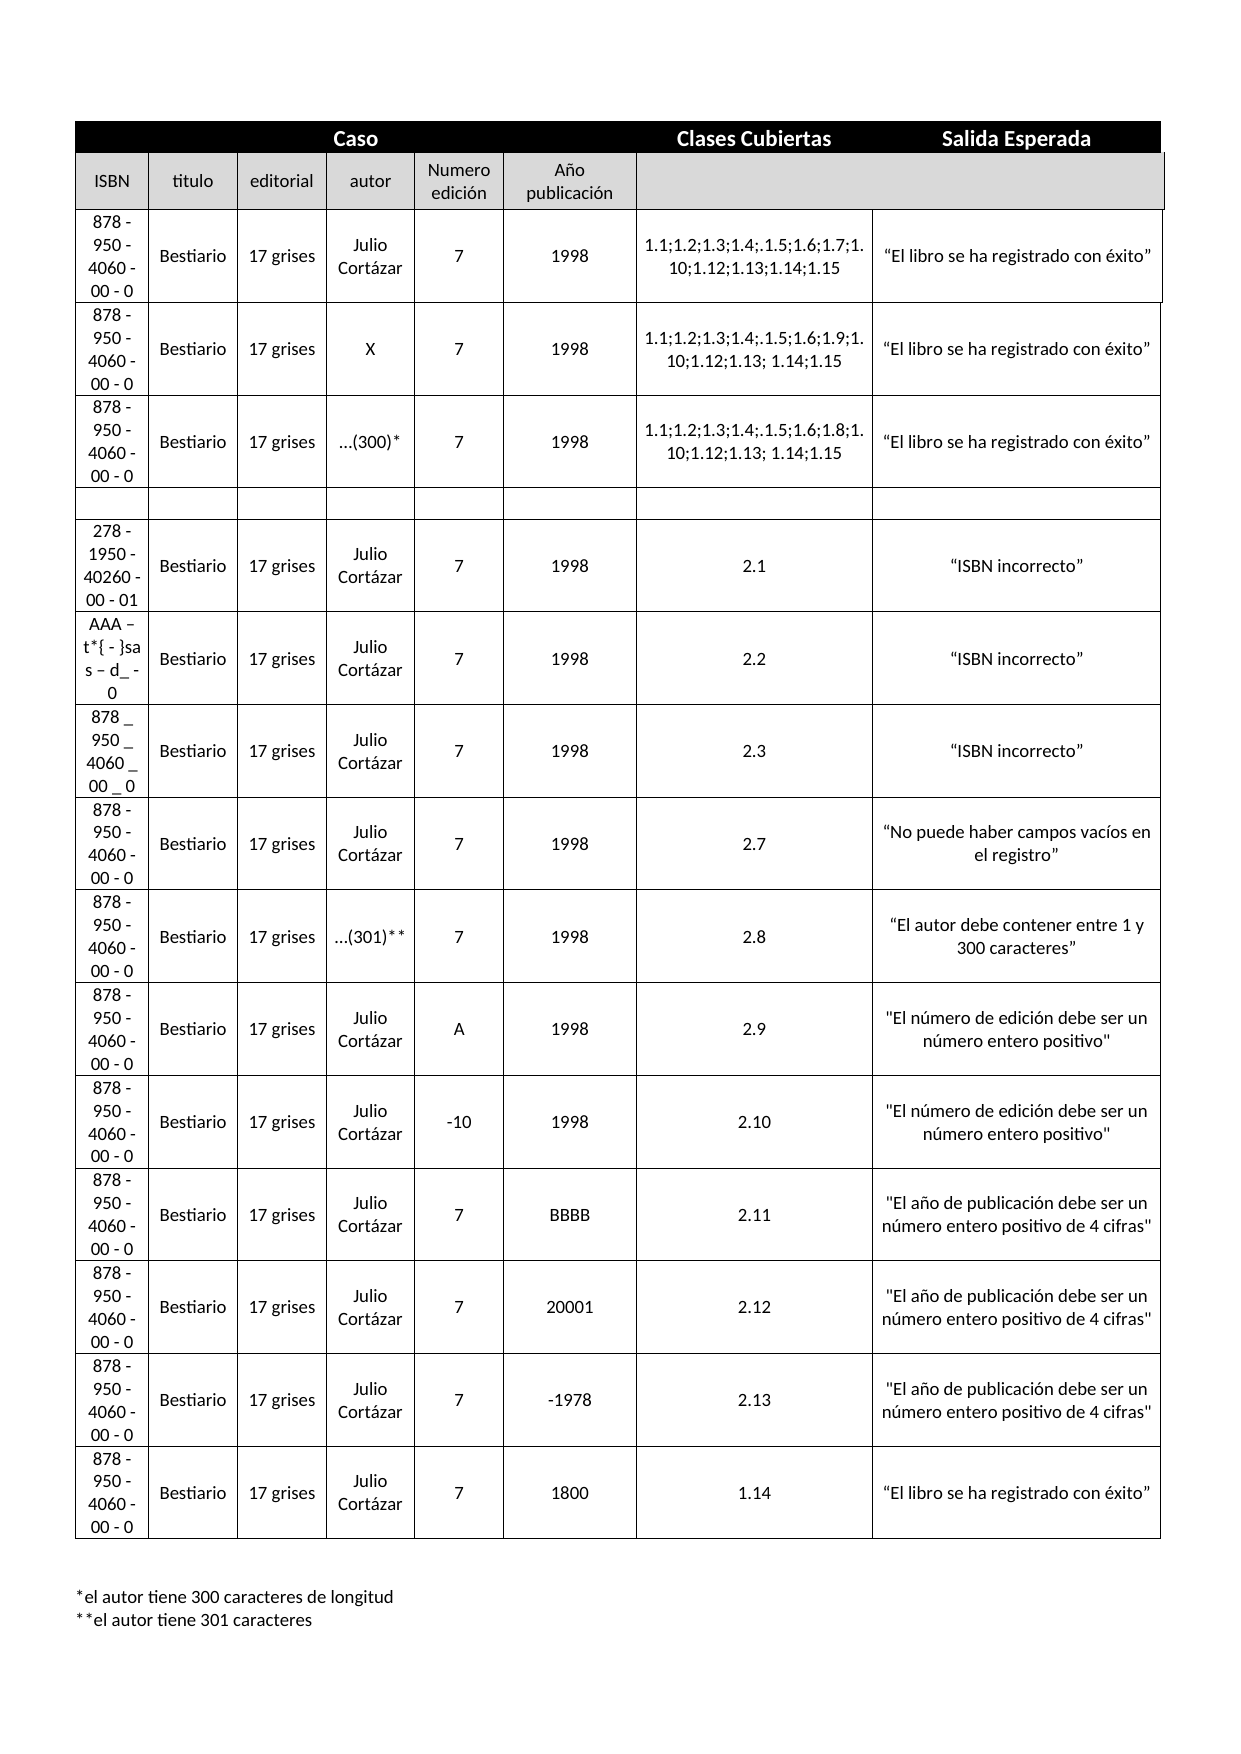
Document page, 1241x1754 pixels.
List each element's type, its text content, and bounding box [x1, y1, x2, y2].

table_cell editorial [238, 153, 326, 209]
table_cell “El libro se ha registrado con éxito” [873, 210, 1162, 302]
table_cell 1998 [504, 210, 636, 302]
table_cell Bestiario [149, 1076, 237, 1167]
table_cell “El libro se ha registrado con éxito” [873, 396, 1160, 487]
table_cell 7 [415, 396, 503, 487]
table_cell 17 grises [238, 396, 326, 487]
table_cell -10 [415, 1076, 503, 1167]
table_cell 2.9 [637, 983, 872, 1075]
table_cell 2.11 [637, 1169, 872, 1260]
table_cell Numero edición [415, 153, 503, 209]
table_cell [504, 488, 636, 518]
table_cell Bestiario [149, 612, 237, 704]
table_cell Julio Cortázar [327, 1261, 414, 1353]
table_cell [327, 488, 414, 518]
table_cell 17 grises [238, 1076, 326, 1167]
table_cell 878 - 950 - 4060 - 00 - 0 [76, 210, 148, 302]
table_cell 1.1;1.2;1.3;1.4;.1.5;1.6;1.7;1.10;1.12;1.13;1.14;1.15 [637, 210, 872, 302]
table_cell autor [327, 153, 414, 209]
table_cell 7 [415, 890, 503, 982]
table_cell Julio Cortázar [327, 983, 414, 1075]
table_cell [415, 488, 503, 518]
table_cell …(301)** [327, 890, 414, 982]
table_cell 2.2 [637, 612, 872, 704]
table_cell 7 [415, 1169, 503, 1260]
text **el autor tiene 301 caracteres [75, 1608, 1165, 1631]
table_cell 17 grises [238, 210, 326, 302]
table_cell “ISBN incorrecto” [873, 612, 1160, 704]
table_cell “El libro se ha registrado con éxito” [873, 1447, 1160, 1538]
table_cell 7 [415, 303, 503, 394]
table_cell 2.12 [637, 1261, 872, 1353]
table_cell Bestiario [149, 396, 237, 487]
table_cell "El año de publicación debe ser un número entero positivo de 4 cifras" [873, 1169, 1160, 1260]
table_cell “El autor debe contener entre 1 y 300 caracteres” [873, 890, 1160, 982]
table_cell 878 - 950 - 4060 - 00 - 0 [76, 1447, 148, 1538]
table_cell 2.7 [637, 798, 872, 889]
table_cell 7 [415, 1447, 503, 1538]
table_cell 1998 [504, 798, 636, 889]
table_cell 1998 [504, 705, 636, 797]
table_cell [238, 488, 326, 518]
table_cell 17 grises [238, 798, 326, 889]
table_cell "El año de publicación debe ser un número entero positivo de 4 cifras" [873, 1261, 1160, 1353]
table_cell 878 - 950 - 4060 - 00 - 0 [76, 890, 148, 982]
table_cell Bestiario [149, 983, 237, 1075]
table_cell AAA – t*{ - }sas – d_ - 0 [76, 612, 148, 704]
table_cell 2.13 [637, 1354, 872, 1446]
table_cell Bestiario [149, 1169, 237, 1260]
table_cell Bestiario [149, 210, 237, 302]
table_cell “ISBN incorrecto” [873, 520, 1160, 611]
table_cell “ISBN incorrecto” [873, 705, 1160, 797]
table_cell 1998 [504, 1076, 636, 1167]
table_header Clases Cubiertas [637, 122, 872, 152]
table_cell 17 grises [238, 1447, 326, 1538]
table_cell Bestiario [149, 520, 237, 611]
table_cell 1998 [504, 983, 636, 1075]
table_cell 1.14 [637, 1447, 872, 1538]
table_cell 7 [415, 520, 503, 611]
table_header Salida Esperada [873, 122, 1160, 152]
table_cell Bestiario [149, 303, 237, 394]
table_cell 878 - 950 - 4060 - 00 - 0 [76, 798, 148, 889]
table_cell "El número de edición debe ser un número entero positivo" [873, 1076, 1160, 1167]
table_cell Bestiario [149, 705, 237, 797]
table_cell BBBB [504, 1169, 636, 1260]
table_cell Julio Cortázar [327, 520, 414, 611]
table_cell 878 - 950 - 4060 - 00 - 0 [76, 1354, 148, 1446]
table_cell -1978 [504, 1354, 636, 1446]
table_cell 17 grises [238, 520, 326, 611]
table_cell 17 grises [238, 612, 326, 704]
table_cell 7 [415, 612, 503, 704]
table_cell 2.8 [637, 890, 872, 982]
table_cell 278 - 1950 - 40260 - 00 - 01 [76, 520, 148, 611]
table_cell A [415, 983, 503, 1075]
table_cell “El libro se ha registrado con éxito” [873, 303, 1160, 394]
table_cell 17 grises [238, 983, 326, 1075]
table_cell “No puede haber campos vacíos en el registro” [873, 798, 1160, 889]
table_cell 1.1;1.2;1.3;1.4;.1.5;1.6;1.9;1.10;1.12;1.13; 1.14;1.15 [637, 303, 872, 394]
table_cell Julio Cortázar [327, 1354, 414, 1446]
table_cell Bestiario [149, 1354, 237, 1446]
table_cell 17 grises [238, 1169, 326, 1260]
table_cell 17 grises [238, 1261, 326, 1353]
table_cell [149, 488, 237, 518]
table_cell Bestiario [149, 1447, 237, 1538]
table_cell 878 - 950 - 4060 - 00 - 0 [76, 303, 148, 394]
table_cell 20001 [504, 1261, 636, 1353]
table_cell Julio Cortázar [327, 1447, 414, 1538]
table_header Caso [76, 122, 636, 152]
table_cell 878 - 950 - 4060 - 00 - 0 [76, 1076, 148, 1167]
table_cell 878 - 950 - 4060 - 00 - 0 [76, 983, 148, 1075]
table_cell Bestiario [149, 1261, 237, 1353]
table_cell [873, 488, 1160, 518]
table_cell Bestiario [149, 890, 237, 982]
table_cell "El año de publicación debe ser un número entero positivo de 4 cifras" [873, 1354, 1160, 1446]
table_cell X [327, 303, 414, 394]
table_cell "El número de edición debe ser un número entero positivo" [873, 983, 1160, 1075]
table_cell Julio Cortázar [327, 1169, 414, 1260]
table_cell Julio Cortázar [327, 210, 414, 302]
table_cell 878 - 950 - 4060 - 00 - 0 [76, 1261, 148, 1353]
table_cell Julio Cortázar [327, 798, 414, 889]
table_cell 1800 [504, 1447, 636, 1538]
table_cell 1998 [504, 520, 636, 611]
table_cell [76, 488, 148, 518]
table_cell [637, 488, 872, 518]
table_cell Julio Cortázar [327, 705, 414, 797]
table_cell 1998 [504, 303, 636, 394]
table_cell Bestiario [149, 798, 237, 889]
table_cell …(300)* [327, 396, 414, 487]
table_cell 1.1;1.2;1.3;1.4;.1.5;1.6;1.8;1.10;1.12;1.13; 1.14;1.15 [637, 396, 872, 487]
table_cell 1998 [504, 612, 636, 704]
table_cell 17 grises [238, 705, 326, 797]
table_cell 17 grises [238, 1354, 326, 1446]
table_cell [637, 152, 1164, 209]
table_cell 1998 [504, 890, 636, 982]
table_cell 2.1 [637, 520, 872, 611]
table_cell 878 - 950 - 4060 - 00 - 0 [76, 1169, 148, 1260]
table_cell Julio Cortázar [327, 612, 414, 704]
table_cell 7 [415, 798, 503, 889]
table_cell 2.3 [637, 705, 872, 797]
table_cell titulo [149, 153, 237, 209]
table_cell 7 [415, 210, 503, 302]
text *el autor tiene 300 caracteres de longitud [75, 1585, 1165, 1608]
table_cell 2.10 [637, 1076, 872, 1167]
table_cell 878 _ 950 _ 4060 _ 00 _ 0 [76, 705, 148, 797]
table_cell 7 [415, 1354, 503, 1446]
table_cell 878 - 950 - 4060 - 00 - 0 [76, 396, 148, 487]
table_cell 17 grises [238, 303, 326, 394]
table_cell 7 [415, 705, 503, 797]
table_cell Año publicación [504, 153, 636, 209]
table_cell ISBN [76, 153, 148, 209]
table_cell 7 [415, 1261, 503, 1353]
table_cell 1998 [504, 396, 636, 487]
table_cell 17 grises [238, 890, 326, 982]
table_cell Julio Cortázar [327, 1076, 414, 1167]
